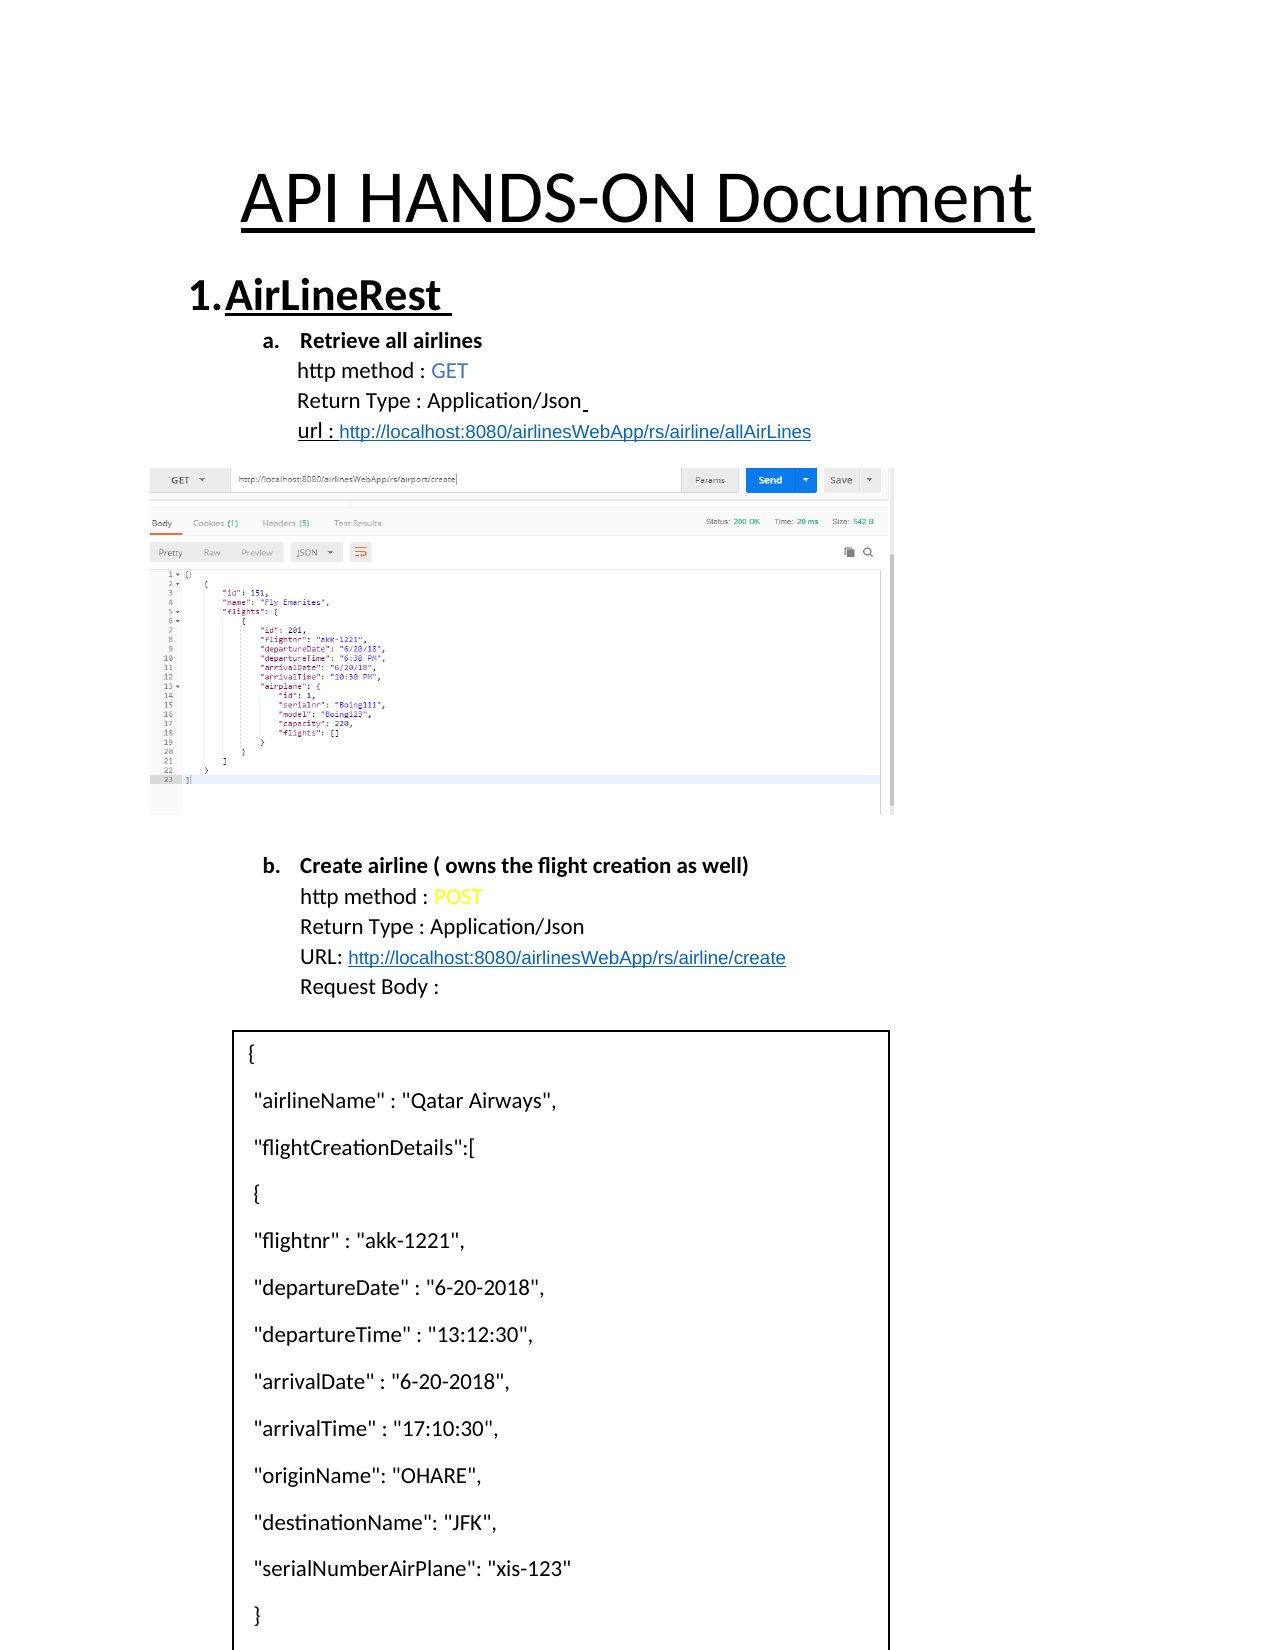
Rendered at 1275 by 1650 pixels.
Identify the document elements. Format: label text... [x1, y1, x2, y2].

list URL: http://localhost:8080/airlinesWebApp/rs/airline/create [300, 942, 1125, 970]
picture [150, 468, 896, 815]
text API HANDS-ON Document [150, 150, 1125, 242]
list http method : POST [300, 882, 1125, 910]
list Request Body : [300, 972, 1125, 1001]
list url : http://localhost:8080/airlinesWebApp/rs/airline/allAirLines [225, 416, 1125, 444]
list AirLineRest [187, 266, 1125, 321]
list Create airline ( owns the flight creation as well) [262, 852, 1125, 880]
list Return Type : Application/Json [300, 912, 1125, 940]
list Retrieve all airlines [262, 326, 1125, 354]
list Return Type : Application/Json [225, 386, 1125, 414]
list http method : GET [225, 356, 1125, 384]
